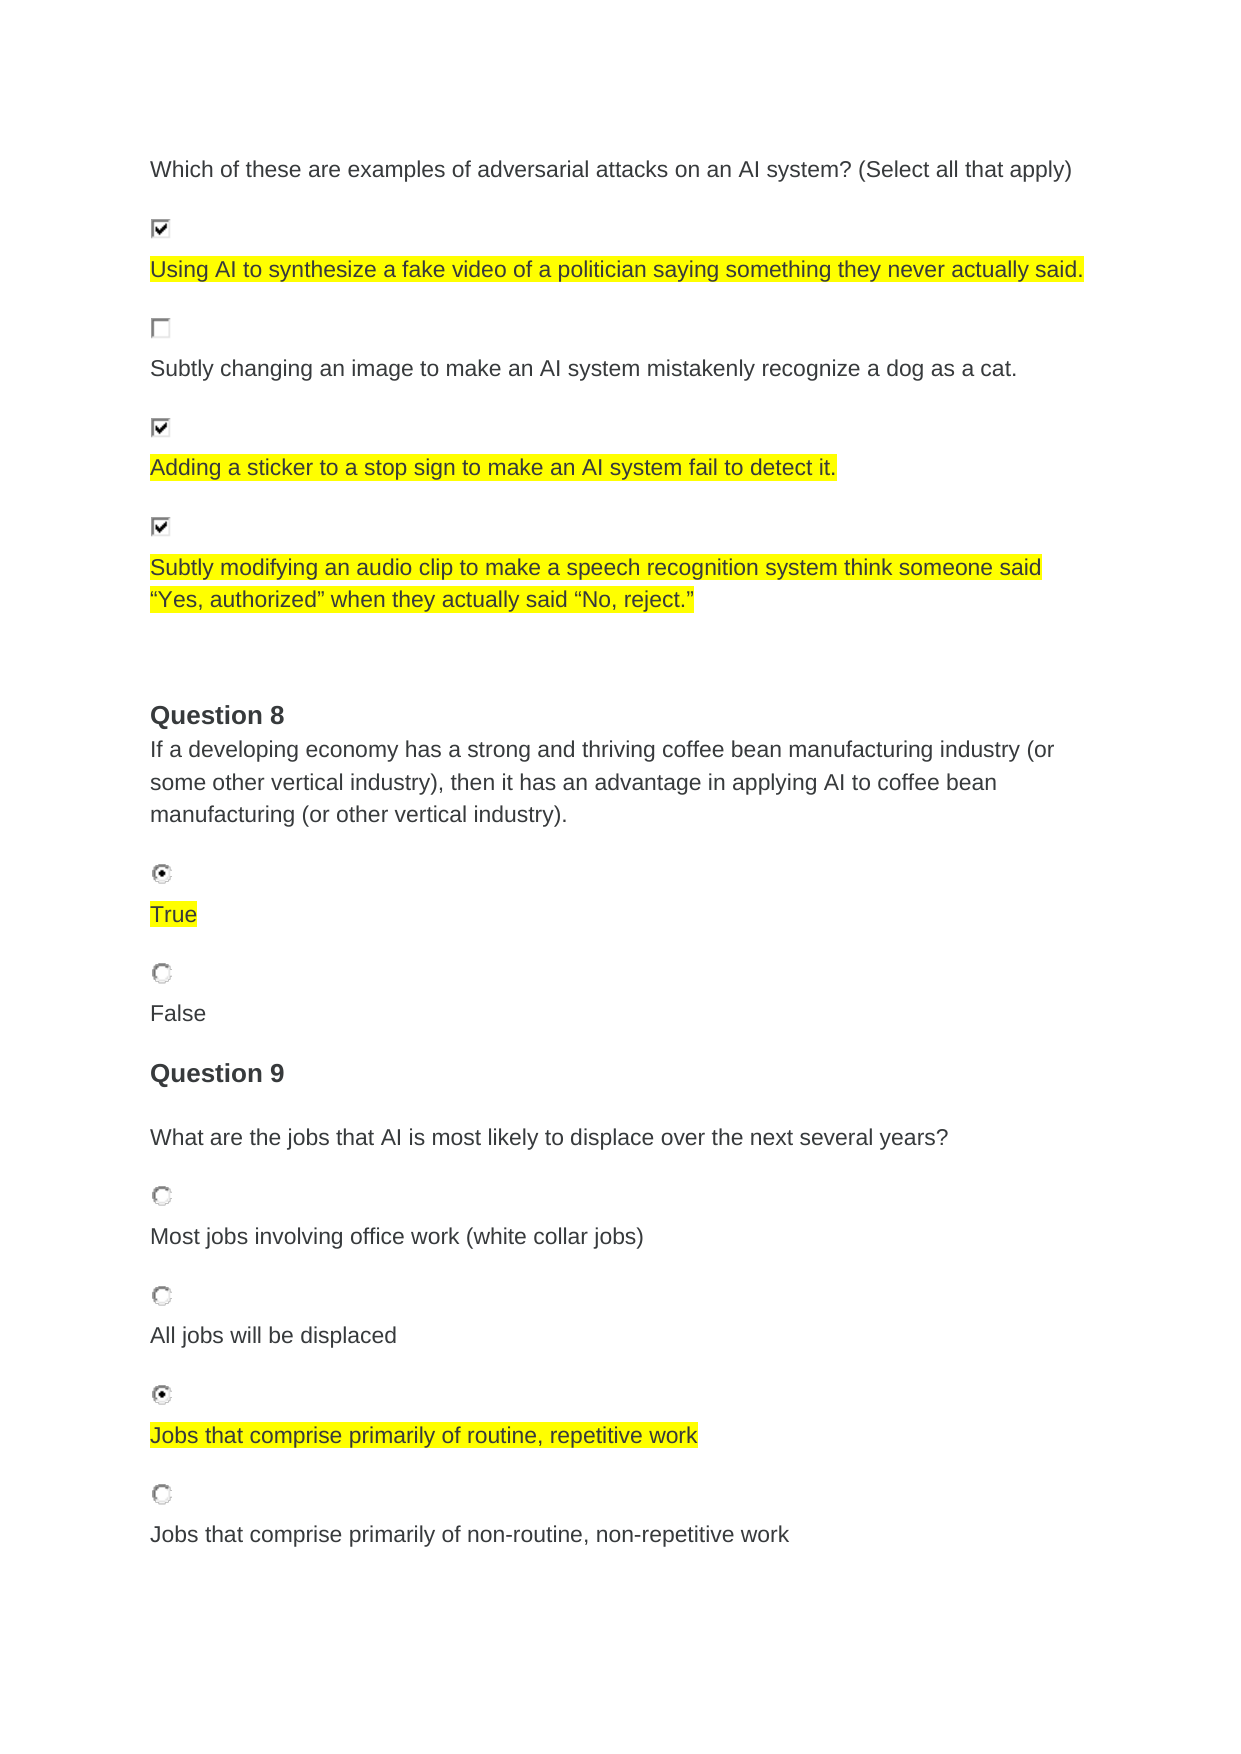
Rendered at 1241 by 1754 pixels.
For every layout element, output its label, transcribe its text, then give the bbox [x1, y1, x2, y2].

text Adding a sticker to a stop sign to make an AI system fail to detect it. [150, 448, 1090, 481]
text Most jobs involving office work (white collar jobs) [150, 1217, 1090, 1249]
text Jobs that comprise primarily of non-routine, non-repetitive work [150, 1515, 1090, 1547]
text Jobs that comprise primarily of routine, repetitive work [150, 1415, 1090, 1448]
text Using AI to synthesize a fake video of a politician saying something they never actually said. [150, 249, 1090, 282]
text Question 8 [150, 700, 1090, 730]
text Which of these are examples of adversarial attacks on an AI system? (Select all that apply) [150, 150, 1090, 183]
text True [150, 894, 1090, 927]
text Question 9 [150, 1055, 1090, 1088]
text False [150, 994, 1090, 1026]
text If a developing economy has a strong and thriving coffee bean manufacturing industry (or some other vertical industry), then it has an advantage in applying AI to coffee bean manufacturing (or other vertical industry). [150, 730, 1090, 827]
text Subtly modifying an audio clip to make a speech recognition system think someone said “Yes, authorized” when they actually said “No, reject.” [150, 547, 1090, 613]
text All jobs will be displaced [150, 1316, 1090, 1348]
text Subtly changing an image to make an AI system mistakenly recognize a dog as a cat. [150, 349, 1090, 381]
text What are the jobs that AI is most likely to displace over the next several years? [150, 1117, 1090, 1150]
